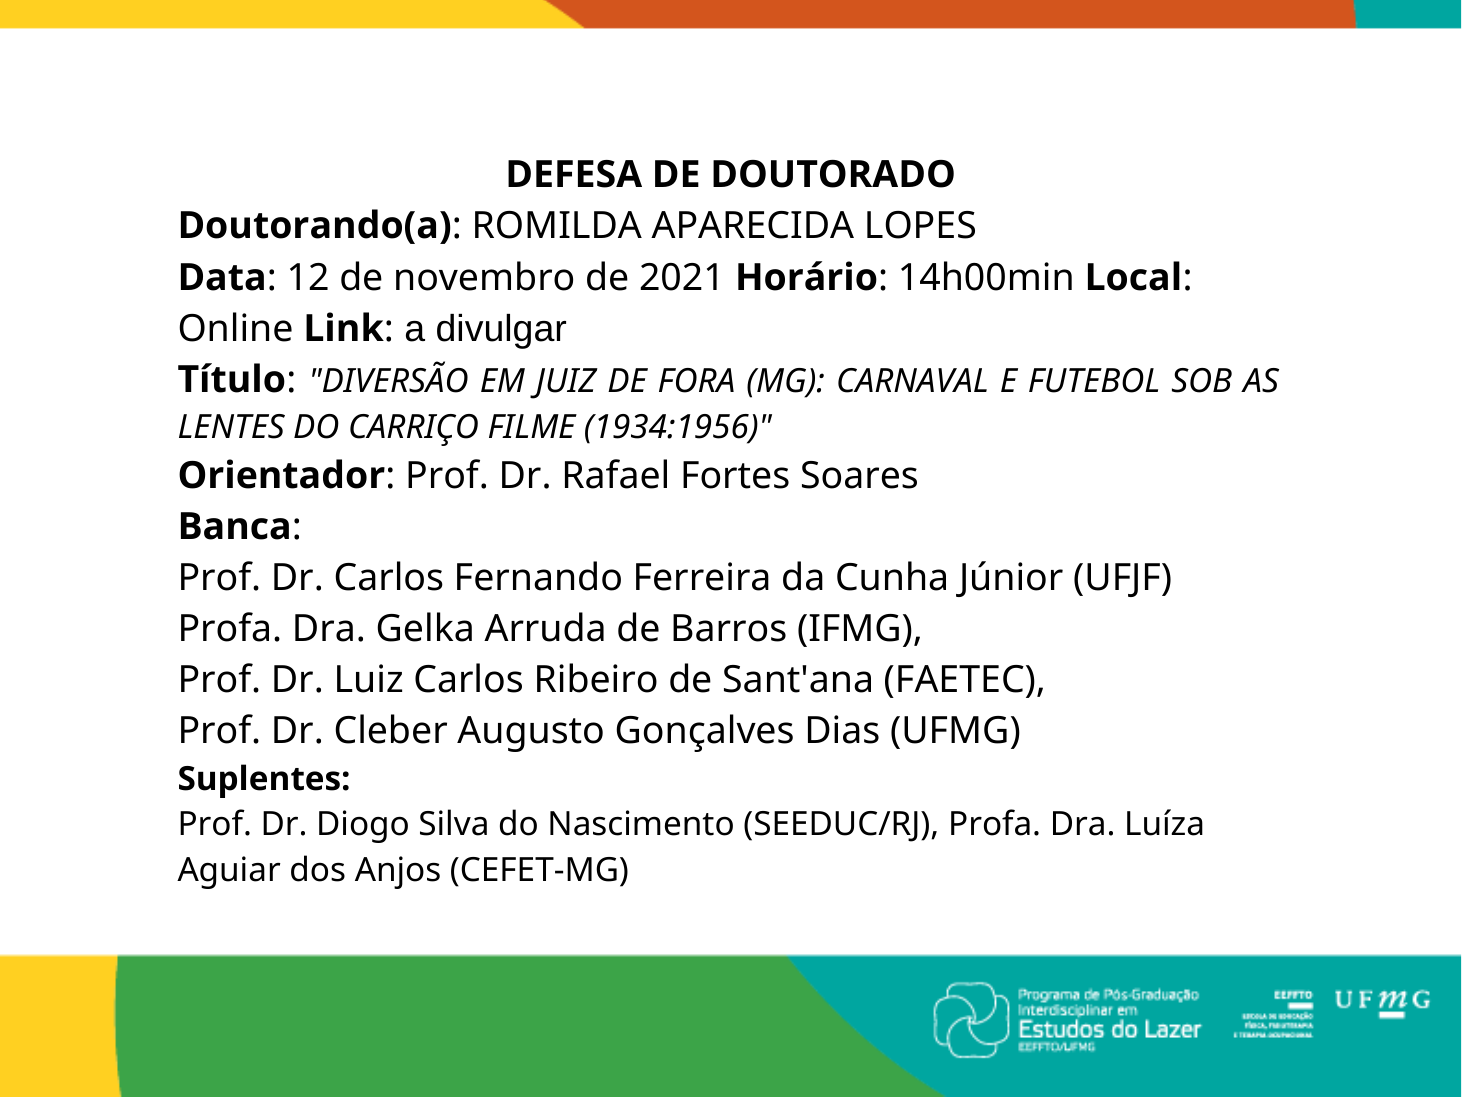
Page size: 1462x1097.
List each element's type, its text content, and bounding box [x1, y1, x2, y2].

text Suplentes: [177, 754, 1284, 800]
text Orientador: Prof. Dr. Rafael Fortes Soares [177, 448, 1284, 499]
text Profa. Dra. Gelka Arruda de Barros (IFMG), [177, 601, 1284, 652]
text Data: 12 de novembro de 2021 Horário: 14h00min Local: Online Link: a divulgar [177, 250, 1284, 352]
text Prof. Dr. Cleber Augusto Gonçalves Dias (UFMG) [177, 703, 1284, 754]
text Título: "DIVERSÃO EM JUIZ DE FORA (MG): CARNAVAL E FUTEBOL SOB AS LENTES DO CARRIÇO FILME (1934:1956)" [177, 352, 1284, 448]
text Banca: [177, 499, 1284, 550]
picture [0, 0, 1462, 1097]
text Prof. Dr. Carlos Fernando Ferreira da Cunha Júnior (UFJF) [177, 550, 1284, 601]
text Prof. Dr. Luiz Carlos Ribeiro de Sant'ana (FAETEC), [177, 652, 1284, 703]
text DEFESA DE DOUTORADO [177, 148, 1284, 199]
text Prof. Dr. Diogo Silva do Nascimento (SEEDUC/RJ), Profa. Dra. Luíza Aguiar dos Anjos (CEFET-MG) [177, 800, 1284, 891]
text Doutorando(a): ROMILDA APARECIDA LOPES [177, 199, 1284, 250]
